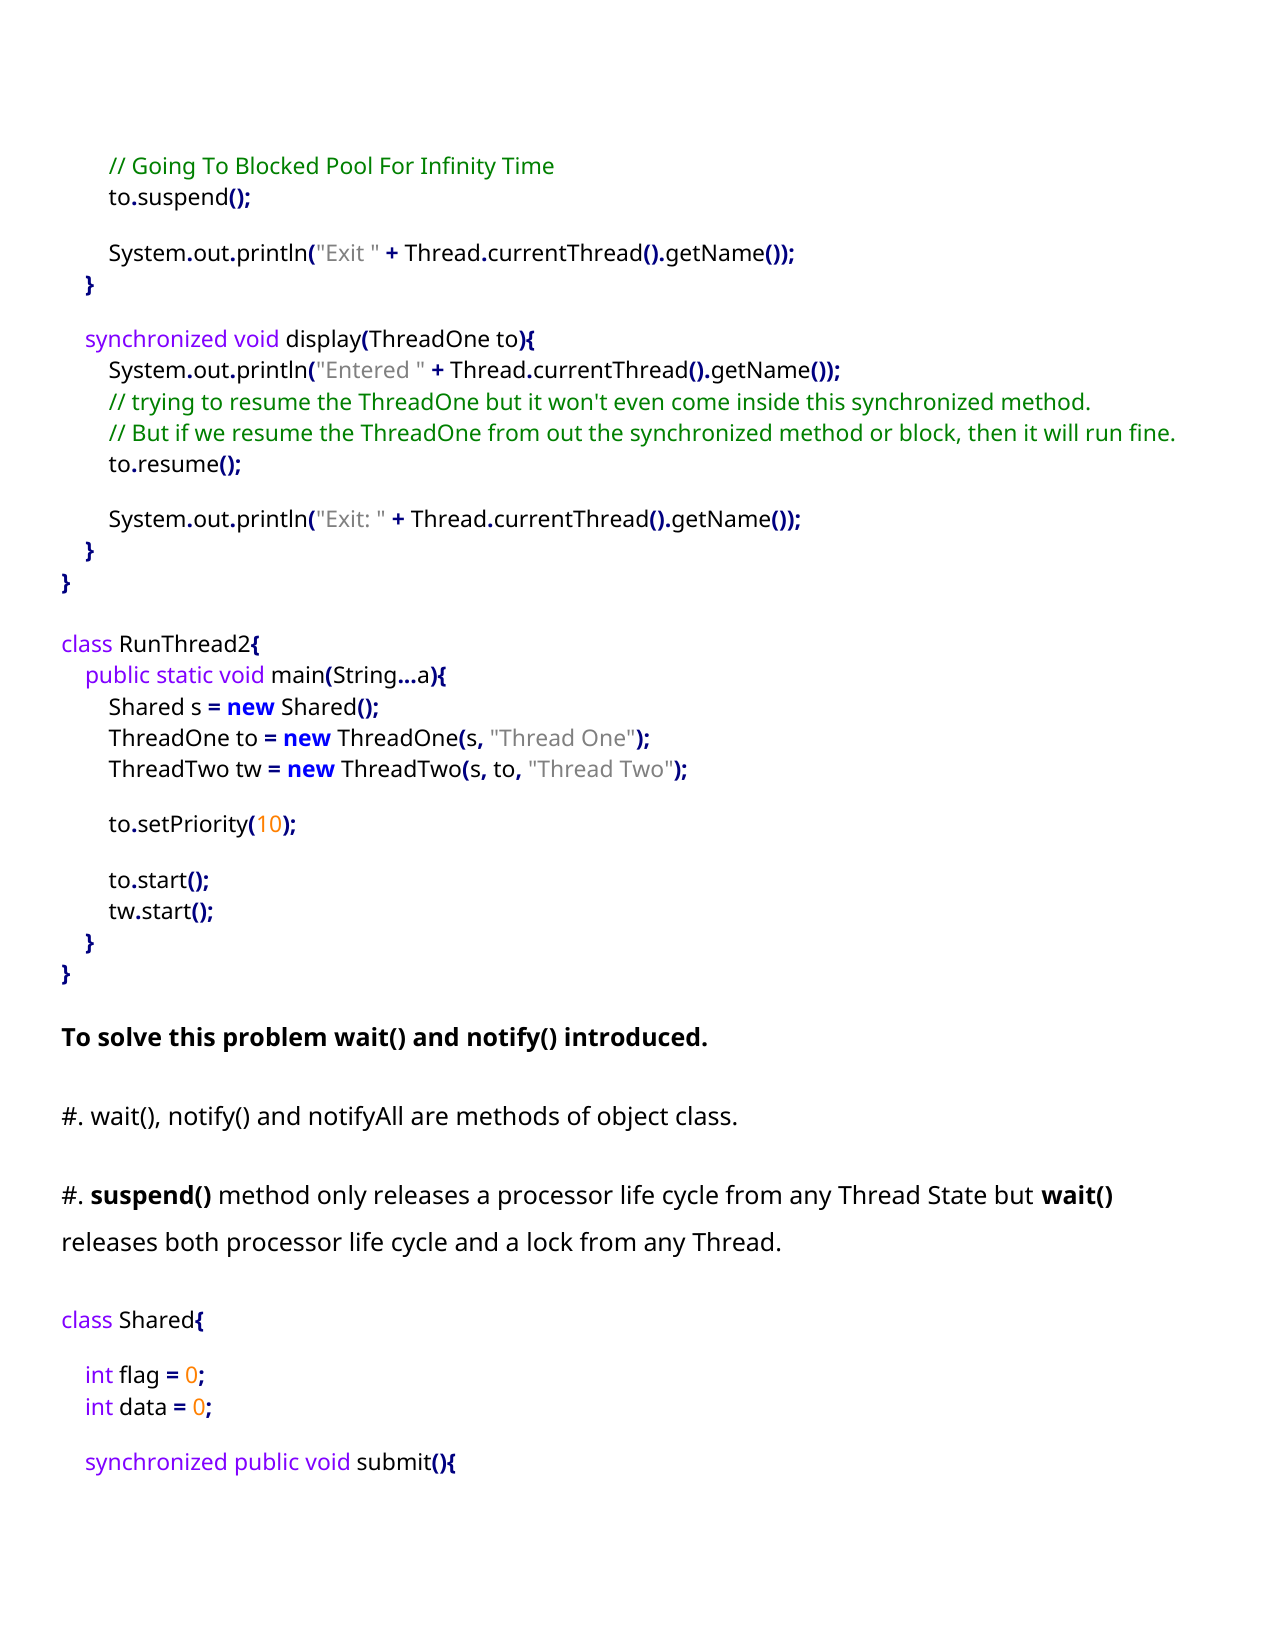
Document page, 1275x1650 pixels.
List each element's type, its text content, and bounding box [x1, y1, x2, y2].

text synchronized public void submit(){ [61, 1446, 1200, 1477]
text System.out.println("Entered " + Thread.currentThread().getName()); [61, 354, 1200, 385]
text } [61, 926, 1200, 957]
text to.suspend(); [61, 181, 1200, 212]
text synchronized void display(ThreadOne to){ [61, 323, 1200, 354]
text to.setPriority(10); [61, 808, 1200, 839]
text class Shared{ [61, 1304, 1200, 1335]
text } [61, 566, 1200, 597]
text ThreadTwo tw = new ThreadTwo(s, to, "Thread Two"); [61, 753, 1200, 784]
text public static void main(String...a){ [61, 659, 1200, 691]
text tw.start(); [61, 895, 1200, 926]
text to.start(); [61, 863, 1200, 895]
text // Going To Blocked Pool For Infinity Time [61, 150, 1200, 181]
text To solve this problem wait() and notify() introduced. [61, 1020, 1200, 1054]
text // But if we resume the ThreadOne from out the synchronized method or block, then it will run fine. [61, 417, 1200, 448]
text #. wait(), notify() and notifyAll are methods of object class. [61, 1099, 1200, 1133]
text ThreadOne to = new ThreadOne(s, "Thread One"); [61, 722, 1200, 753]
text class RunThread2{ [61, 628, 1200, 659]
text } [61, 534, 1200, 566]
text #. suspend() method only releases a processor life cycle from any Thread State but wait() releases both processor life cycle and a lock from any Thread. [61, 1177, 1200, 1259]
text int data = 0; [61, 1390, 1200, 1422]
text } [61, 957, 1200, 988]
text } [61, 268, 1200, 299]
text System.out.println("Exit " + Thread.currentThread().getName()); [61, 236, 1200, 268]
text Shared s = new Shared(); [61, 691, 1200, 722]
text to.resume(); [61, 448, 1200, 479]
text int flag = 0; [61, 1359, 1200, 1390]
text // trying to resume the ThreadOne but it won't even come inside this synchronized method. [61, 385, 1200, 417]
text System.out.println("Exit: " + Thread.currentThread().getName()); [61, 503, 1200, 534]
